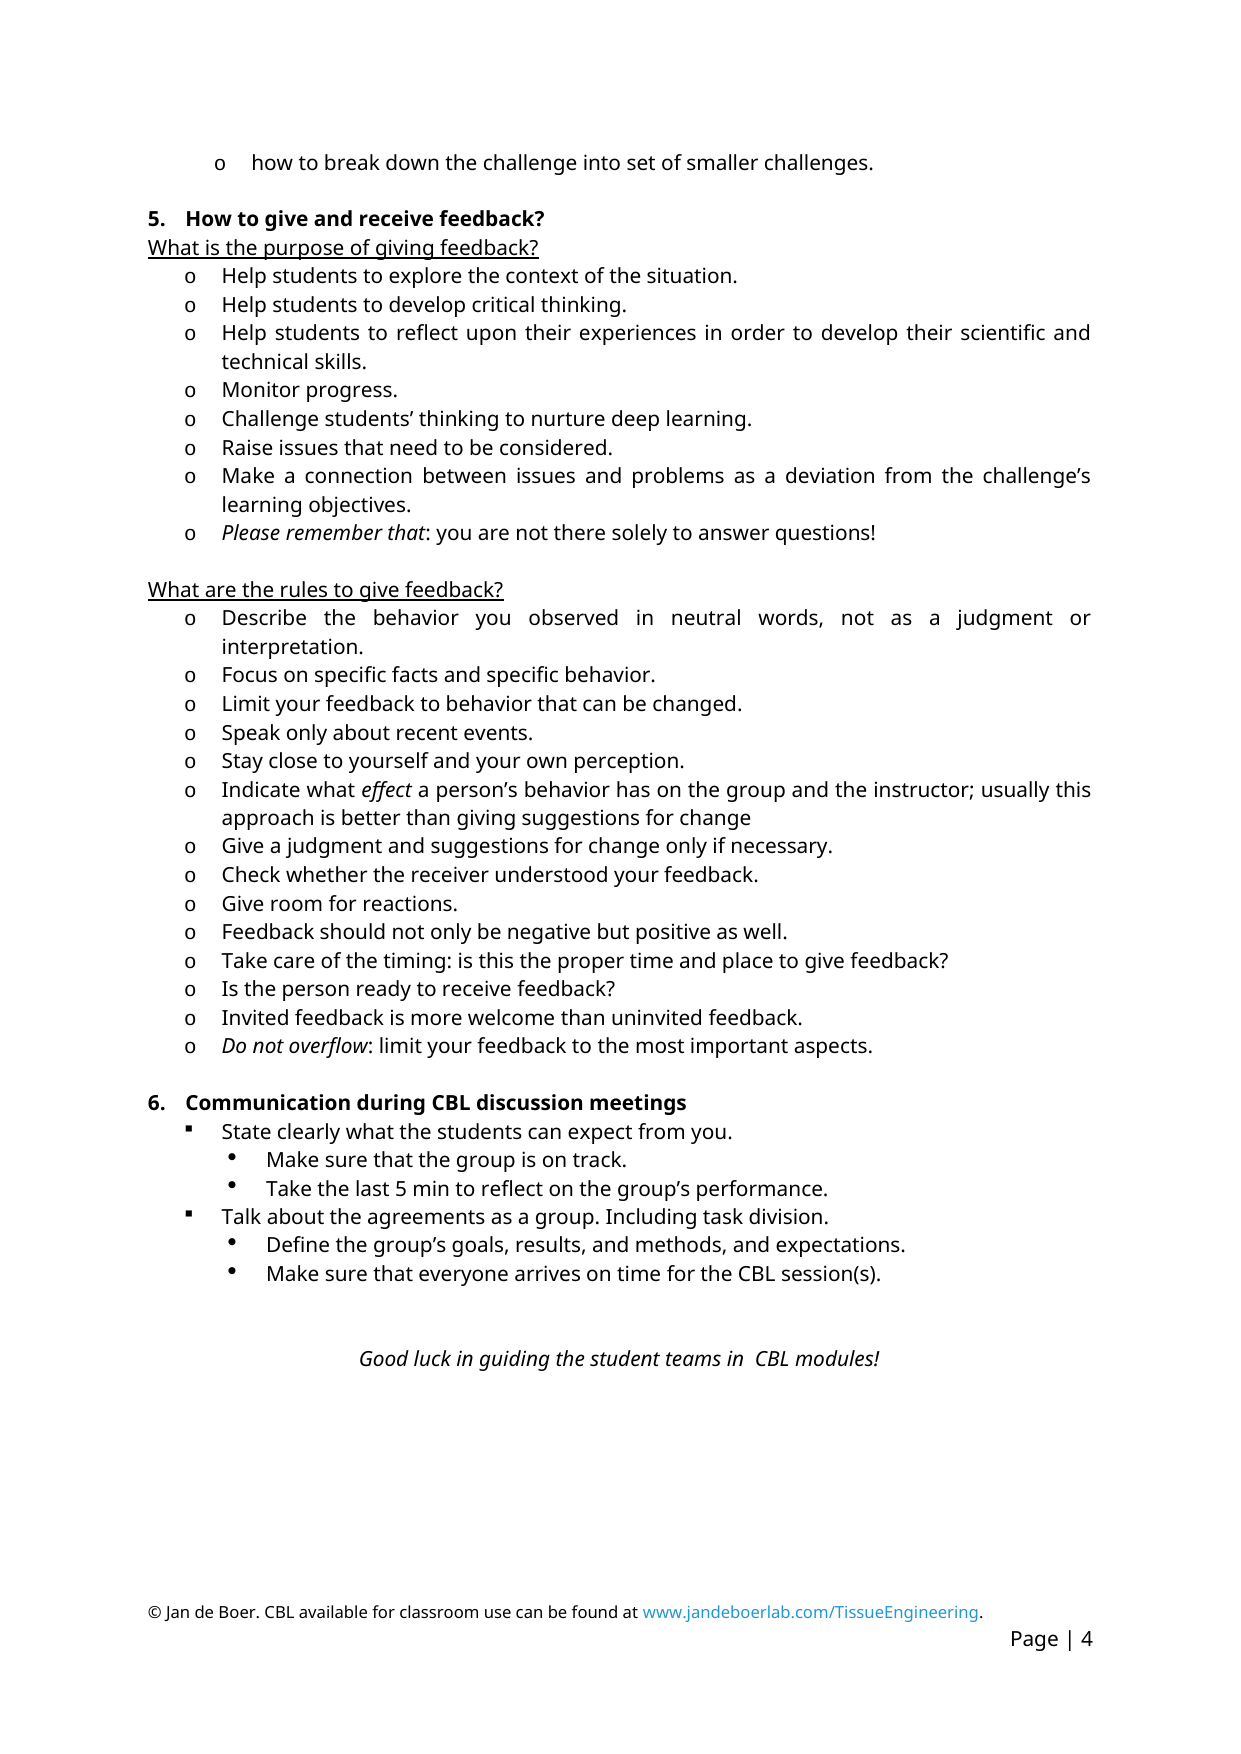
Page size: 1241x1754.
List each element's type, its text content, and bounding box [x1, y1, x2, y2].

list Invited feedback is more welcome than uninvited feedback. [184, 1003, 1093, 1031]
list Stay close to yourself and your own perception. [184, 746, 1093, 775]
list Talk about the agreements as a group. Including task division. [184, 1202, 1093, 1231]
list Feedback should not only be negative but positive as well. [184, 917, 1093, 946]
list Check whether the receiver understood your feedback. [184, 860, 1093, 889]
list Make a connection between issues and problems as a deviation from the challenge’s learning objectives. [184, 461, 1093, 518]
list Take the last 5 min to reflect on the group’s performance. [228, 1174, 1093, 1202]
text What are the rules to give feedback? [148, 575, 1093, 603]
list Focus on specific facts and specific behavior. [184, 661, 1093, 689]
list Indicate what effect a person’s behavior has on the group and the instructor; usually this approach is better than giving suggestions for change [184, 775, 1093, 832]
list Describe the behavior you observed in neutral words, not as a judgment or interpretation. [184, 603, 1093, 661]
text What is the purpose of giving feedback? [148, 233, 1093, 261]
list Limit your feedback to behavior that can be changed. [184, 689, 1093, 718]
list State clearly what the students can expect from you. [184, 1117, 1093, 1145]
list Communication during CBL discussion meetings [148, 1088, 1093, 1117]
list Help students to develop critical thinking. [184, 290, 1093, 318]
list Speak only about recent events. [184, 718, 1093, 746]
text Good luck in guiding the student teams in CBL modules! [148, 1344, 1093, 1373]
list Take care of the timing: is this the proper time and place to give feedback? [184, 946, 1093, 974]
list Monitor progress. [184, 376, 1093, 404]
list Give room for reactions. [184, 889, 1093, 917]
list how to break down the challenge into set of smaller challenges. [213, 148, 1093, 176]
list Make sure that everyone arrives on time for the CBL session(s). [228, 1259, 1093, 1287]
list Give a judgment and suggestions for change only if necessary. [184, 832, 1093, 860]
list Define the group’s goals, results, and methods, and expectations. [228, 1231, 1093, 1259]
list Is the person ready to receive feedback? [184, 974, 1093, 1003]
list Raise issues that need to be considered. [184, 433, 1093, 461]
list Make sure that the group is on track. [228, 1145, 1093, 1174]
list Help students to explore the context of the situation. [184, 261, 1093, 290]
list Please remember that: you are not there solely to answer questions! [184, 518, 1093, 547]
list How to give and receive feedback? [148, 204, 1093, 233]
list Do not overflow: limit your feedback to the most important aspects. [184, 1031, 1093, 1060]
list Challenge students’ thinking to nurture deep learning. [184, 404, 1093, 433]
list Help students to reflect upon their experiences in order to develop their scientific and technical skills. [184, 318, 1093, 376]
